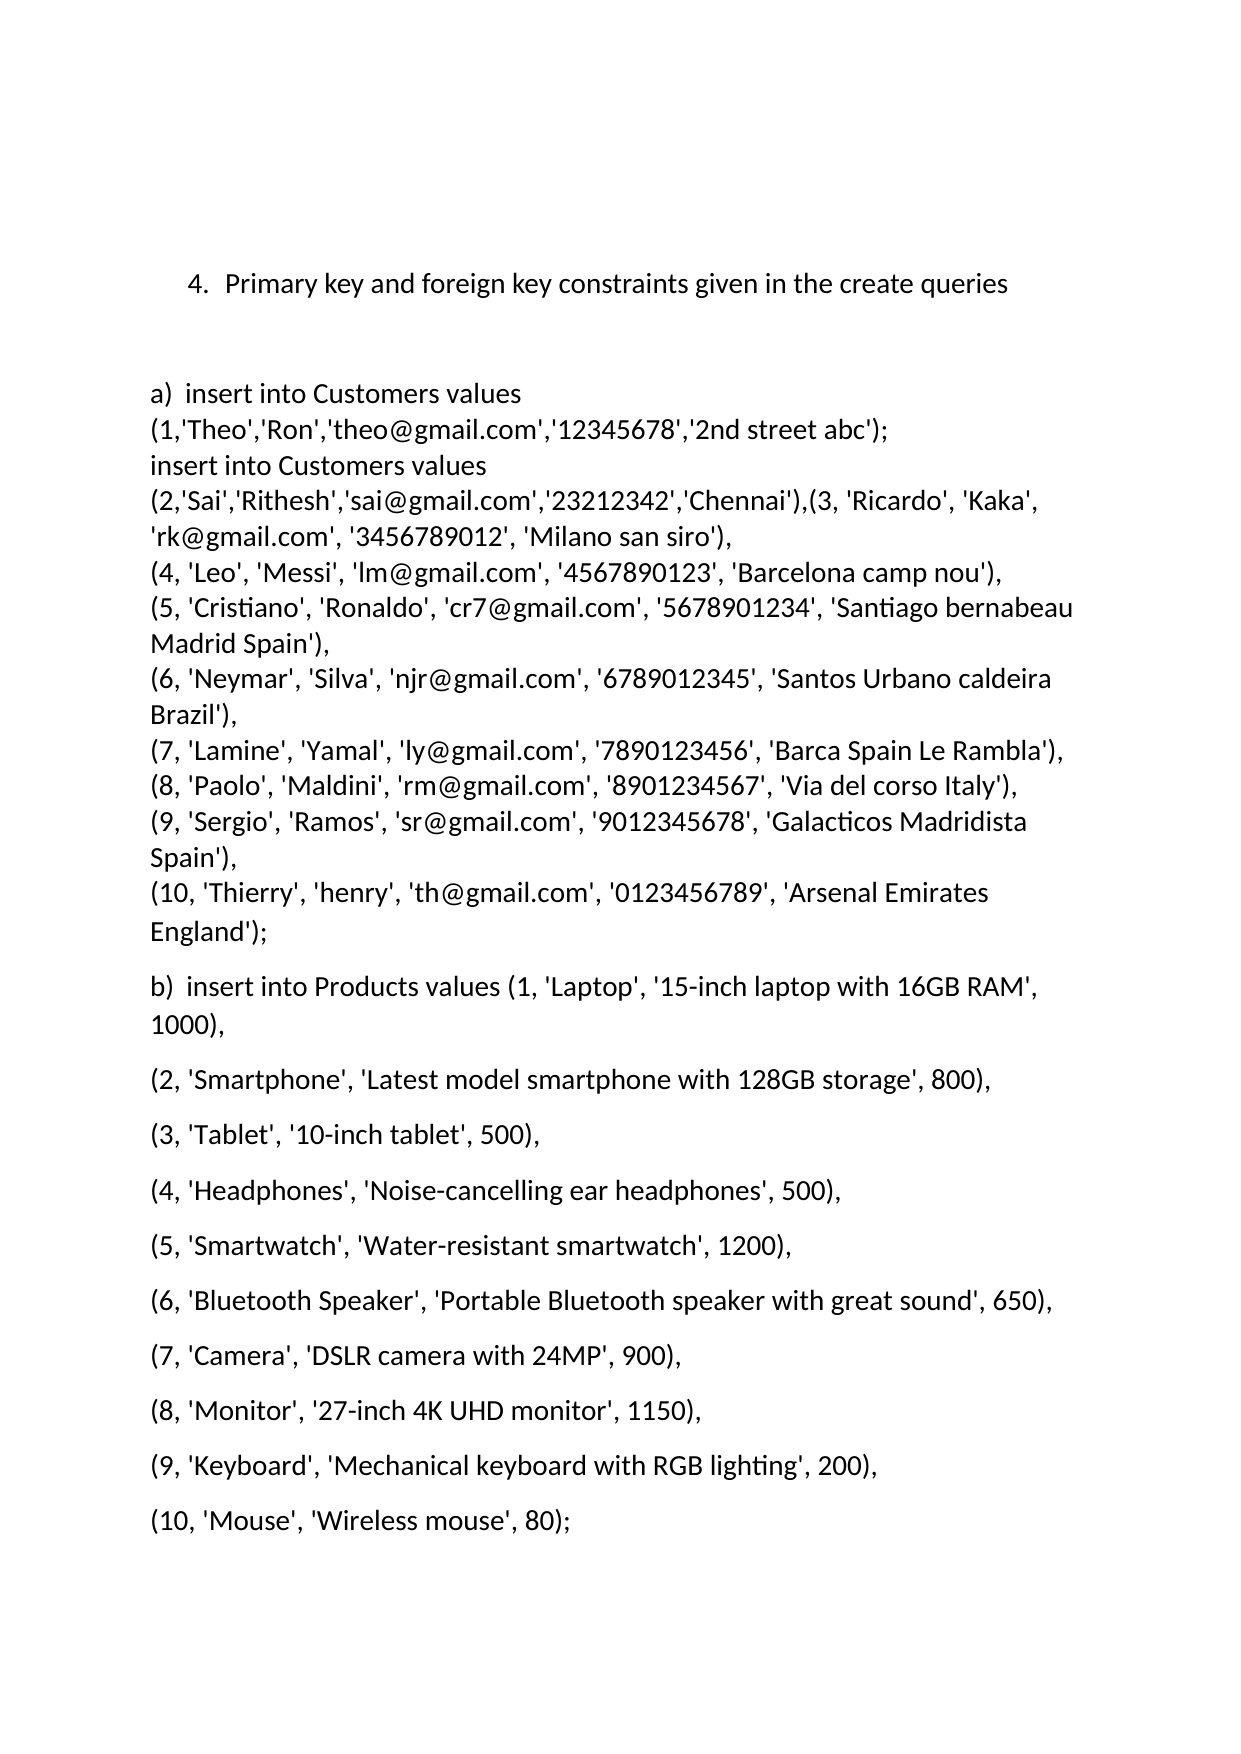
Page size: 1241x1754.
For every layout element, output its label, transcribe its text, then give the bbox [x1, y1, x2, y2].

text (9, 'Sergio', 'Ramos', 'sr@gmail.com', '9012345678', 'Galacticos Madridista Spain'), [150, 803, 1090, 874]
text (9, 'Keyboard', 'Mechanical keyboard with RGB lighting', 200), [150, 1447, 1090, 1483]
text (10, 'Thierry', 'henry', 'th@gmail.com', '0123456789', 'Arsenal Emirates England'); [150, 874, 1090, 948]
text (5, 'Cristiano', 'Ronaldo', 'cr7@gmail.com', '5678901234', 'Santiago bernabeau Madrid Spain'), [150, 589, 1090, 661]
text (4, 'Headphones', 'Noise-cancelling ear headphones', 500), [150, 1172, 1090, 1207]
text (7, 'Lamine', 'Yamal', 'ly@gmail.com', '7890123456', 'Barca Spain Le Rambla'), [150, 732, 1090, 767]
text (10, 'Mouse', 'Wireless mouse', 80); [150, 1502, 1090, 1538]
text (6, 'Bluetooth Speaker', 'Portable Bluetooth speaker with great sound', 650), [150, 1282, 1090, 1317]
text (8, 'Monitor', '27-inch 4K UHD monitor', 1150), [150, 1392, 1090, 1428]
list Primary key and foreign key constraints given in the create queries [187, 265, 1090, 301]
text (6, 'Neymar', 'Silva', 'njr@gmail.com', '6789012345', 'Santos Urbano caldeira Brazil'), [150, 661, 1090, 732]
text b) insert into Products values (1, 'Laptop', '15-inch laptop with 16GB RAM', 1000), [150, 968, 1090, 1042]
text (4, 'Leo', 'Messi', 'lm@gmail.com', '4567890123', 'Barcelona camp nou'), [150, 554, 1090, 589]
text insert into Customers values (2,'Sai','Rithesh','sai@gmail.com','23212342','Chennai'),(3, 'Ricardo', 'Kaka', 'rk@gmail.com', '3456789012', 'Milano san siro'), [150, 447, 1090, 554]
text (2, 'Smartphone', 'Latest model smartphone with 128GB storage', 800), [150, 1061, 1090, 1097]
text (7, 'Camera', 'DSLR camera with 24MP', 900), [150, 1337, 1090, 1372]
text (3, 'Tablet', '10-inch tablet', 500), [150, 1116, 1090, 1152]
text (5, 'Smartwatch', 'Water-resistant smartwatch', 1200), [150, 1227, 1090, 1262]
text (8, 'Paolo', 'Maldini', 'rm@gmail.com', '8901234567', 'Via del corso Italy'), [150, 767, 1090, 803]
text a) insert into Customers values (1,'Theo','Ron','theo@gmail.com','12345678','2nd street abc'); [150, 376, 1090, 447]
